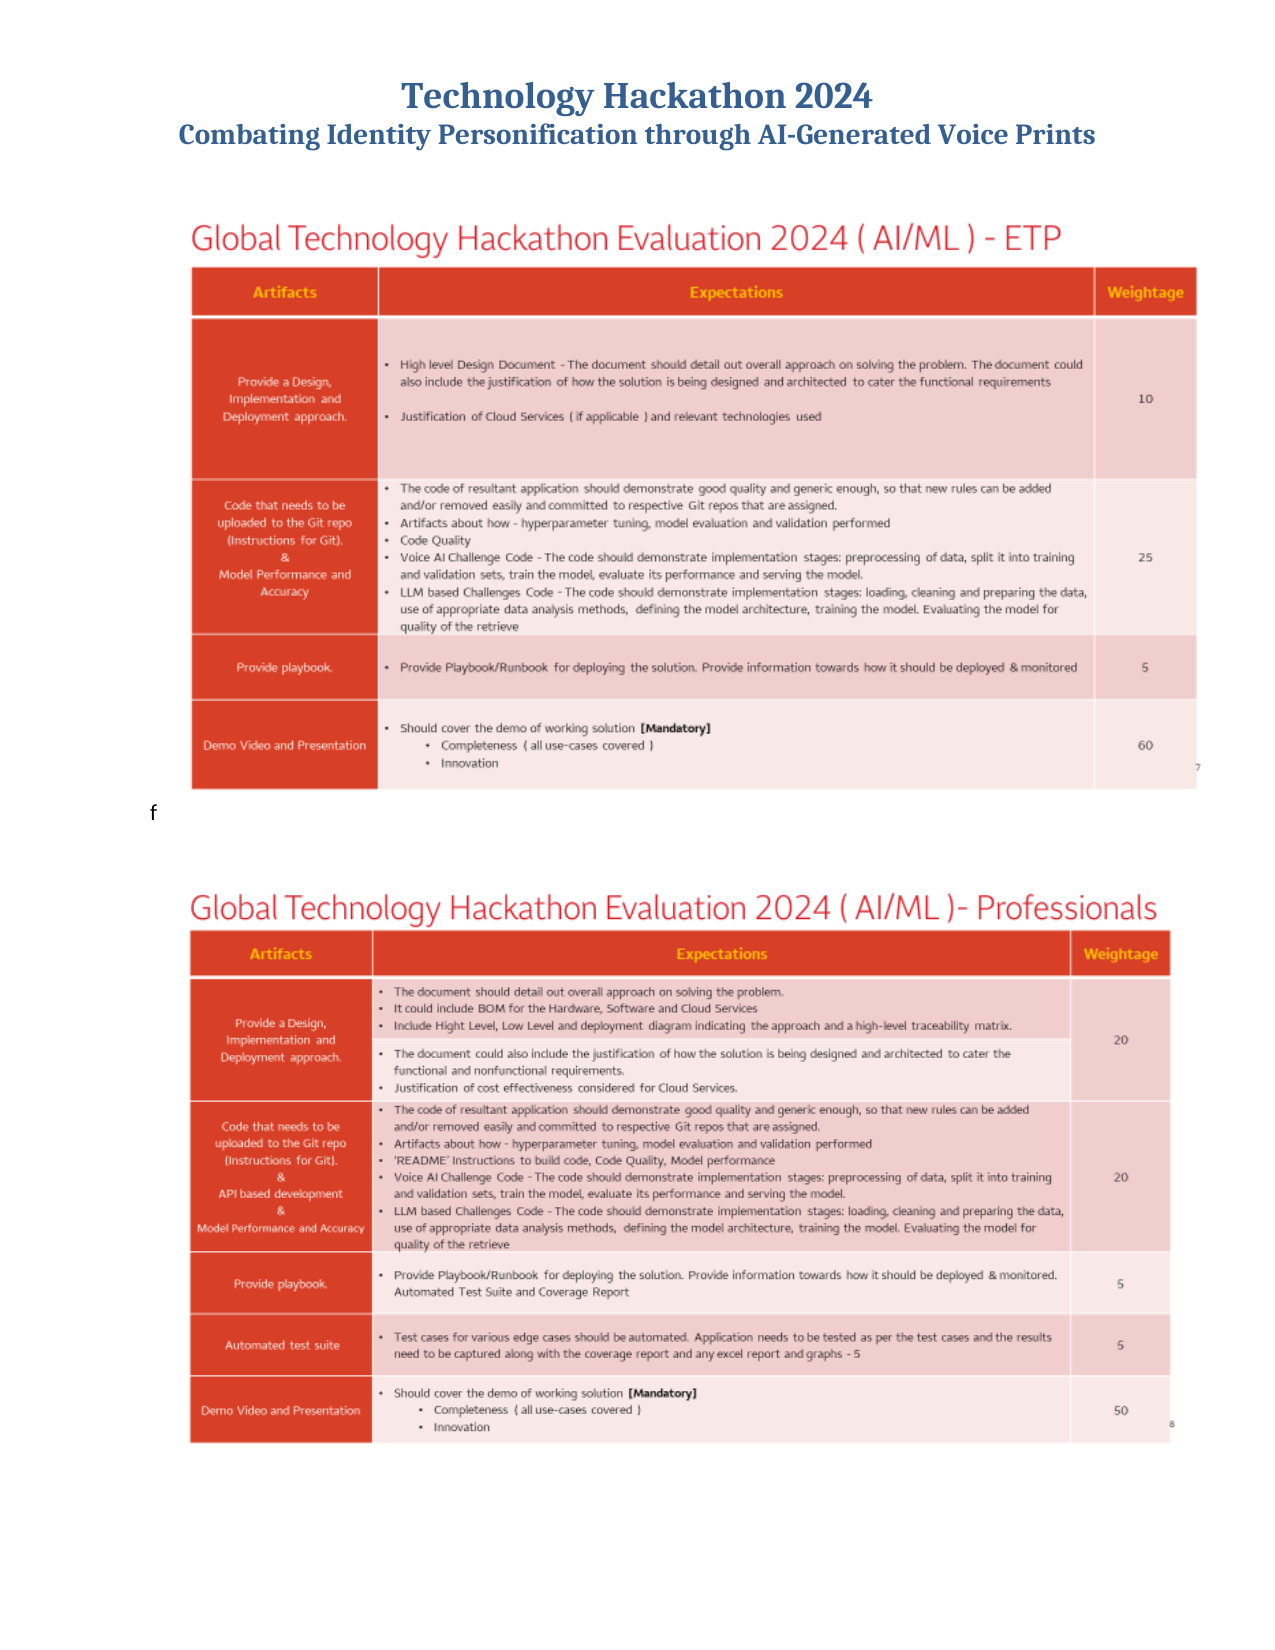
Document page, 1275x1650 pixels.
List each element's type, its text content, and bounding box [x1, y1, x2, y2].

text f [150, 794, 1125, 826]
picture [150, 850, 1214, 1450]
picture [150, 179, 1242, 794]
